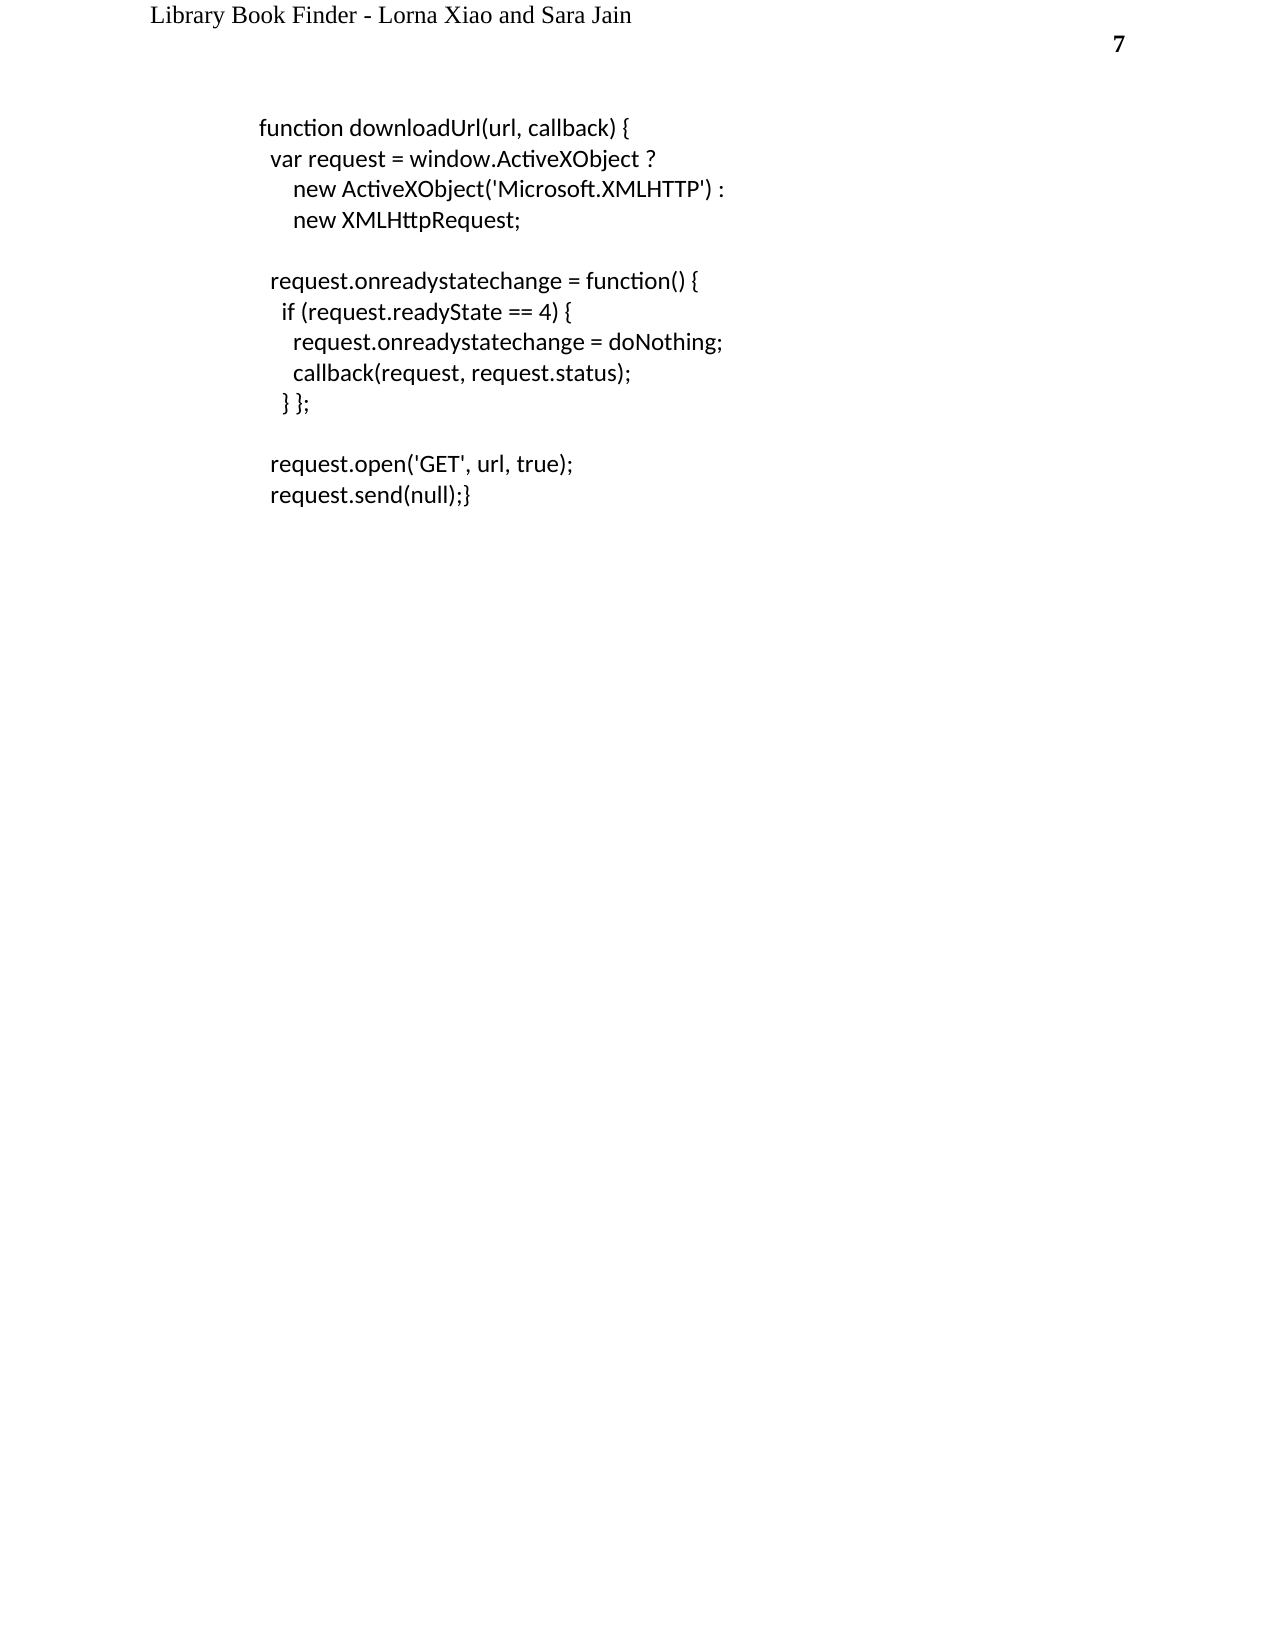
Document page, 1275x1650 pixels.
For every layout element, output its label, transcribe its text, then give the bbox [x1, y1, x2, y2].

text callback(request, request.status); [225, 357, 1125, 387]
text request.onreadystatechange = function() { [225, 265, 1125, 296]
text new XMLHttpRequest; [225, 204, 1125, 234]
text request.open('GET', url, true); [225, 448, 1125, 479]
text var request = window.ActiveXObject ? [225, 143, 1125, 173]
text new ActiveXObject('Microsoft.XMLHTTP') : [225, 173, 1125, 204]
text } }; [225, 387, 1125, 418]
text if (request.readyState == 4) { [225, 296, 1125, 326]
text request.onreadystatechange = doNothing; [225, 326, 1125, 357]
text request.send(null);} [225, 479, 1125, 509]
text function downloadUrl(url, callback) { [225, 112, 1125, 143]
